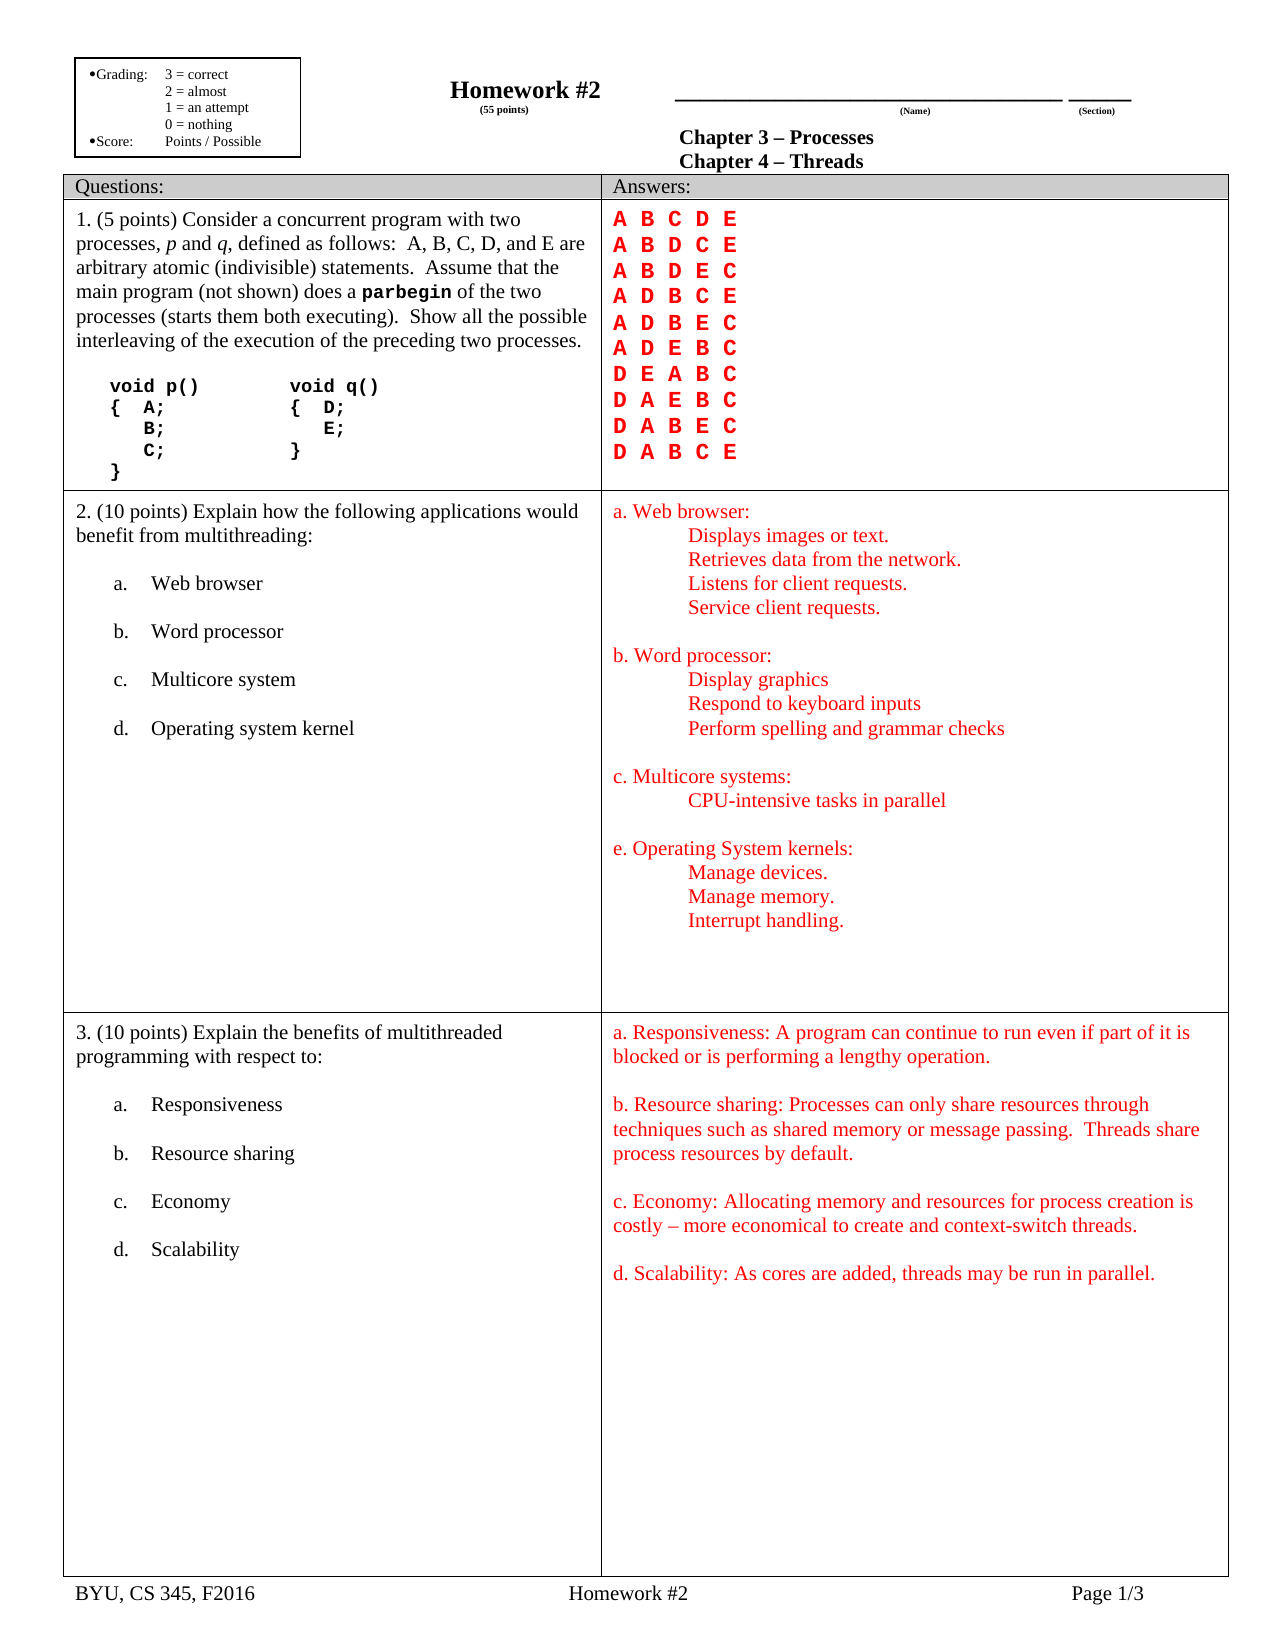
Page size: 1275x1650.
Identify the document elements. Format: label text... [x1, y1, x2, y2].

table_cell 2. (10 points) Explain how the following applications would benefit from multithreading: Web browser Word processor Multicore system Operating system kernel [64, 491, 601, 1012]
table_cell A B C D E A B D C E A B D E C A D B C E A D B E C A D E B C D E A B C D A E B C D A B E C D A B C E [602, 200, 1228, 490]
table_cell a. Web browser: Displays images or text. Retrieves data from the network. Listens for client requests. Service client requests. b. Word processor: Display graphics Respond to keyboard inputs Perform spelling and grammar checks c. Multicore systems: CPU-intensive tasks in parallel e. Operating System kernels: Manage devices. Manage memory. Interrupt handling. [602, 491, 1228, 1012]
table_cell a. Responsiveness: A program can continue to run even if part of it is blocked or is performing a lengthy operation. b. Resource sharing: Processes can only share resources through techniques such as shared memory or message passing. Threads share process resources by default. c. Economy: Allocating memory and resources for process creation is costly – more economical to create and context-switch threads. d. Scalability: As cores are added, threads may be run in parallel. [602, 1013, 1228, 1576]
text Chapter 3 – Processes [679, 125, 1200, 149]
table_header Answers: [602, 175, 1228, 198]
table_header Questions: [64, 175, 601, 198]
text Chapter 4 – Threads [679, 149, 1200, 173]
subtitle Homework #2 _______________________________ _____ [301, 75, 1200, 104]
table_cell 3. (10 points) Explain the benefits of multithreaded programming with respect to: Responsiveness Resource sharing Economy Scalability [64, 1013, 601, 1576]
table_cell 1. (5 points) Consider a concurrent program with two processes, p and q, defined as follows: A, B, C, D, and E are arbitrary atomic (indivisible) statements. Assume that the main program (not shown) does a parbegin of the two processes (starts them both executing). Show all the possible interleaving of the execution of the preceding two processes. void p() void q() { A; { D; B; E; C; } } [64, 200, 601, 490]
subtitle (55 points) (Name) (Section) [301, 104, 1200, 125]
